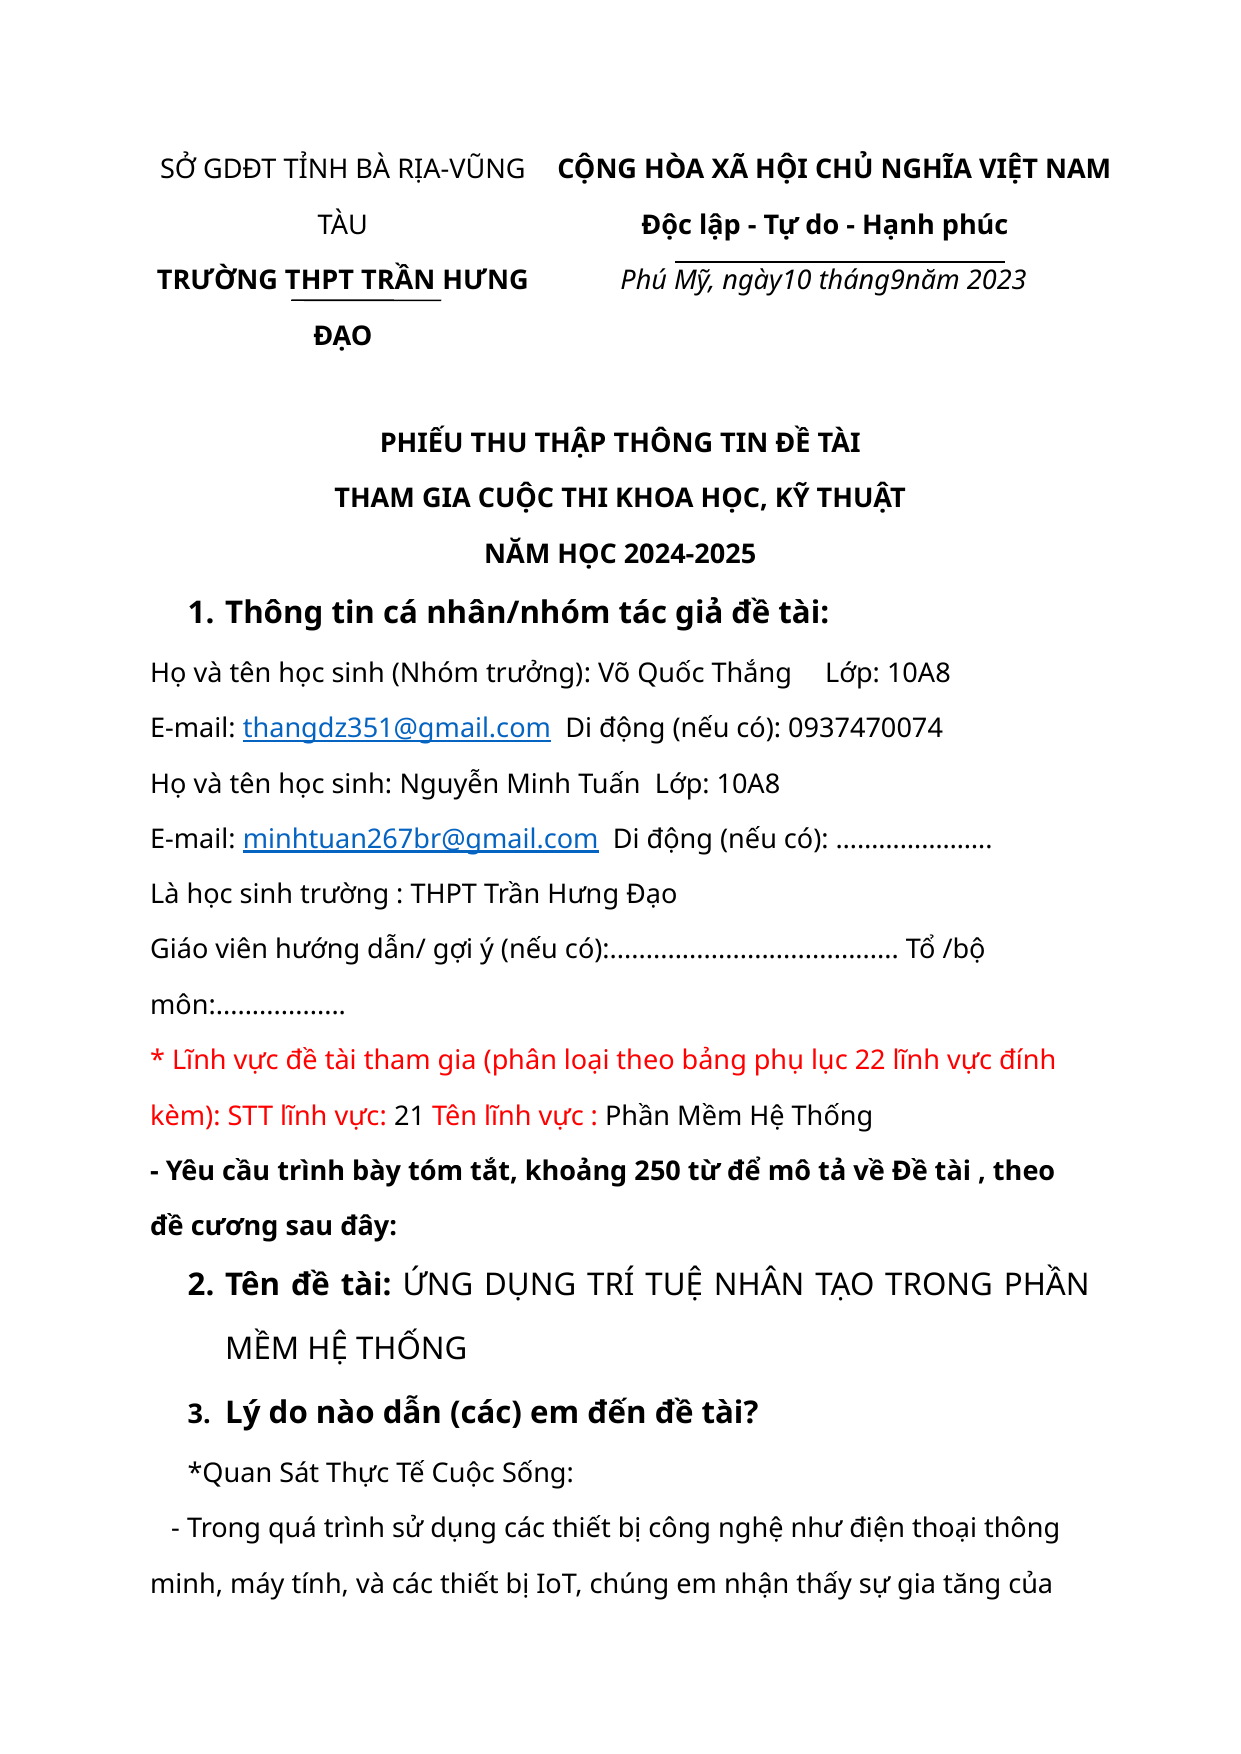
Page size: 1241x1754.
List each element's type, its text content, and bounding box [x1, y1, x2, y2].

text Là học sinh trường : THPT Trần Hưng Đạo [150, 875, 1090, 912]
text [150, 1509, 1090, 1601]
text * Lĩnh vực đề tài tham gia (phân loại theo bảng phụ lục 22 lĩnh vực đính kèm): STT lĩnh vực: 21 Tên lĩnh vực : Phần Mềm Hệ Thống [150, 1041, 1090, 1133]
text Họ và tên học sinh (Nhóm trưởng): Võ Quốc Thắng Lớp: 10A8 [150, 653, 1090, 690]
text E-mail: thangdz351@gmail.com Di động (nếu có): 0937470074 [150, 709, 1090, 746]
list Tên đề tài: ỨNG DỤNG TRÍ TUỆ NHÂN TẠO TRONG PHẦN MỀM HỆ THỐNG [187, 1262, 1090, 1368]
text Họ và tên học sinh: Nguyễn Minh Tuấn Lớp: 10A8 [150, 764, 1090, 801]
table_header SỞ GDĐT TỈNH BÀ RỊA-VŨNG TÀU TRƯỜNG THPT TRẦN HƯNG ĐẠO [150, 150, 559, 424]
text THAM GIA CUỘC THI KHOA HỌC, KỸ THUẬT [150, 479, 1090, 516]
list Thông tin cá nhân/nhóm tác giả đề tài: [187, 589, 1090, 632]
text E-mail: minhtuan267br@gmail.com Di động (nếu có): …………………. [150, 819, 1090, 856]
list Lý do nào dẫn (các) em đến đề tài? [187, 1389, 1090, 1432]
text NĂM HỌC 2024-2025 [150, 534, 1090, 571]
text Giáo viên hướng dẫn/ gợi ý (nếu có):........................................ Tổ /bộ môn:.................. [150, 930, 1090, 1022]
table_header CỘNG HÒA XÃ HỘI CHỦ NGHĨA VIỆT NAM Độc lập - Tự do - Hạnh phúc Phú Mỹ, ngày10 tháng9năm 2023 [560, 150, 1090, 424]
text *Quan Sát Thực Tế Cuộc Sống: [187, 1453, 1090, 1490]
text - Yêu cầu trình bày tóm tắt, khoảng 250 từ để mô tả về Đề tài , theo đề cương sau đây: [150, 1151, 1090, 1243]
text PHIẾU THU THẬP THÔNG TIN ĐỀ TÀI [150, 424, 1090, 461]
